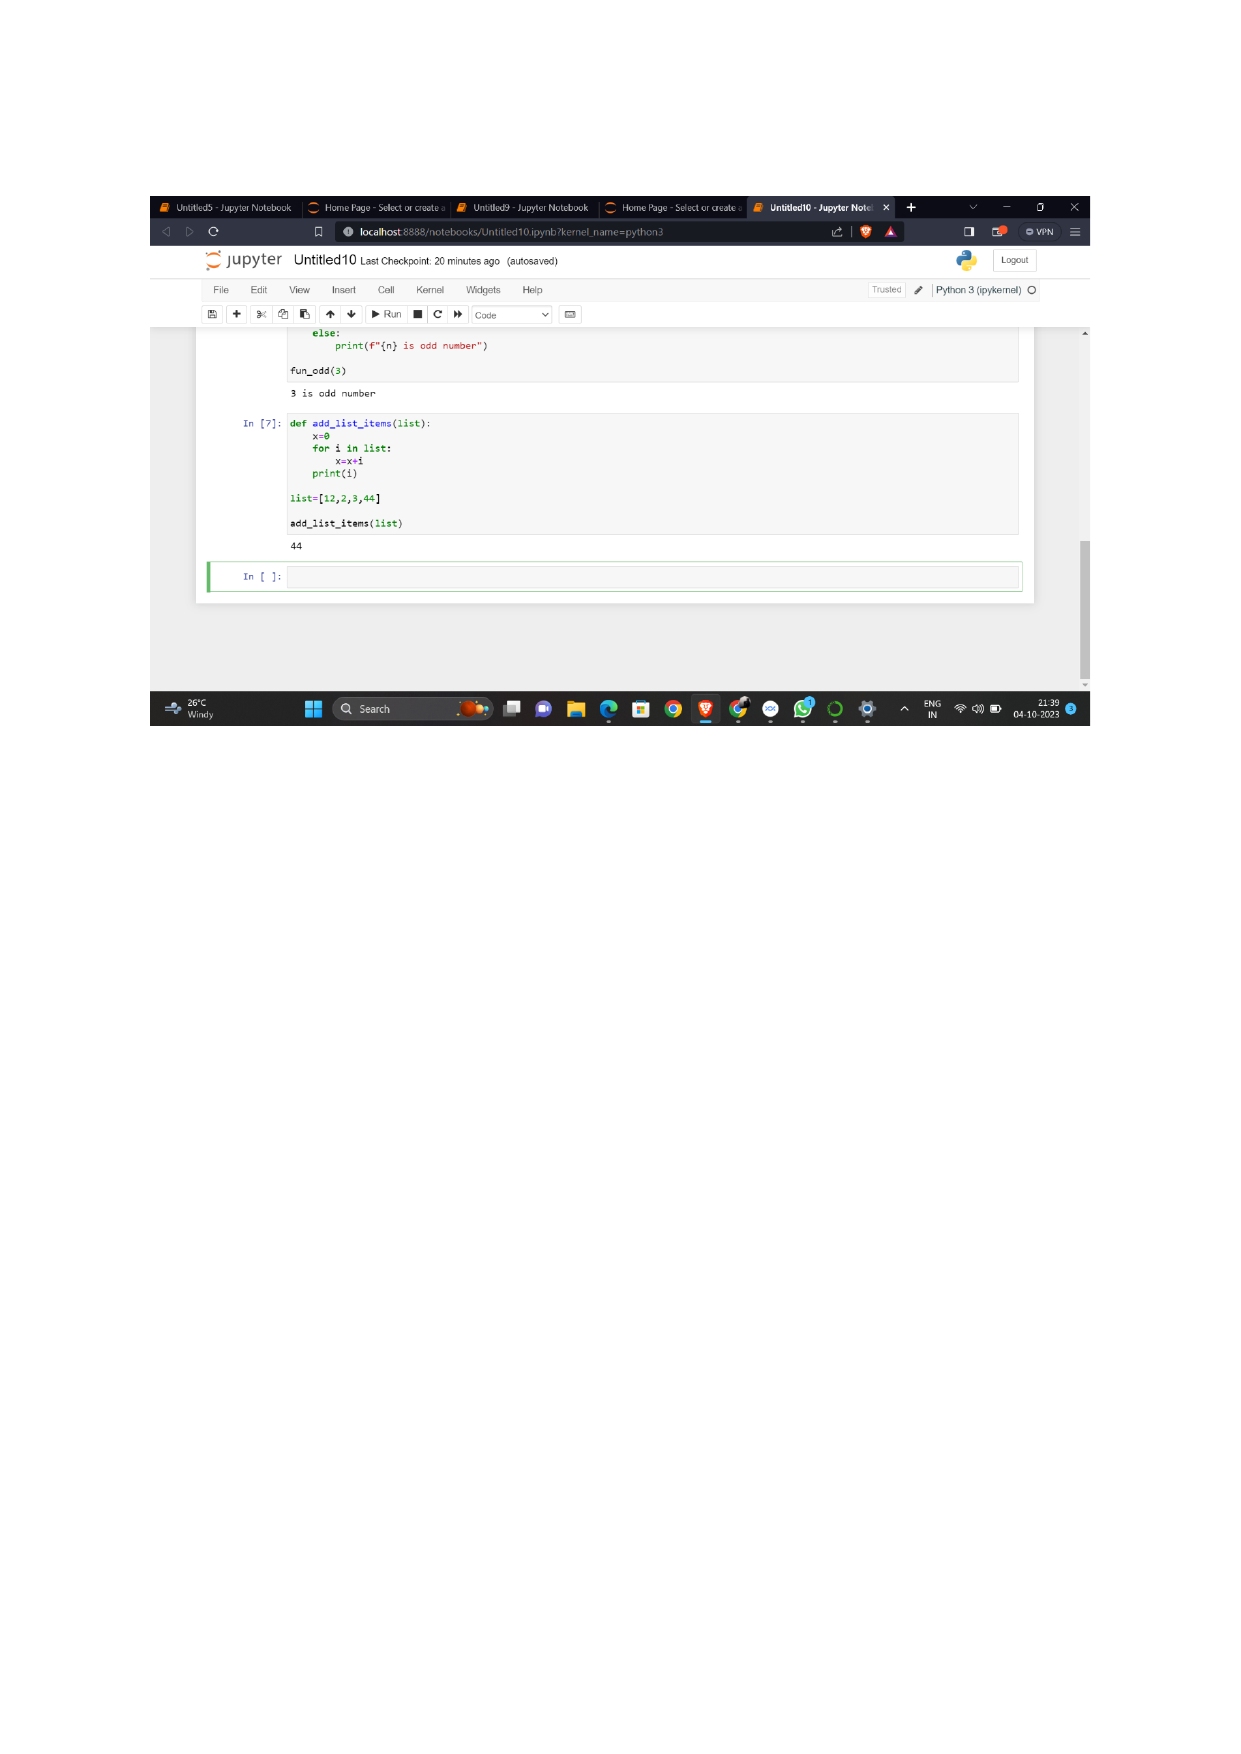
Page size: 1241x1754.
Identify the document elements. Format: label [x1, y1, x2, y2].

picture [150, 196, 1091, 726]
